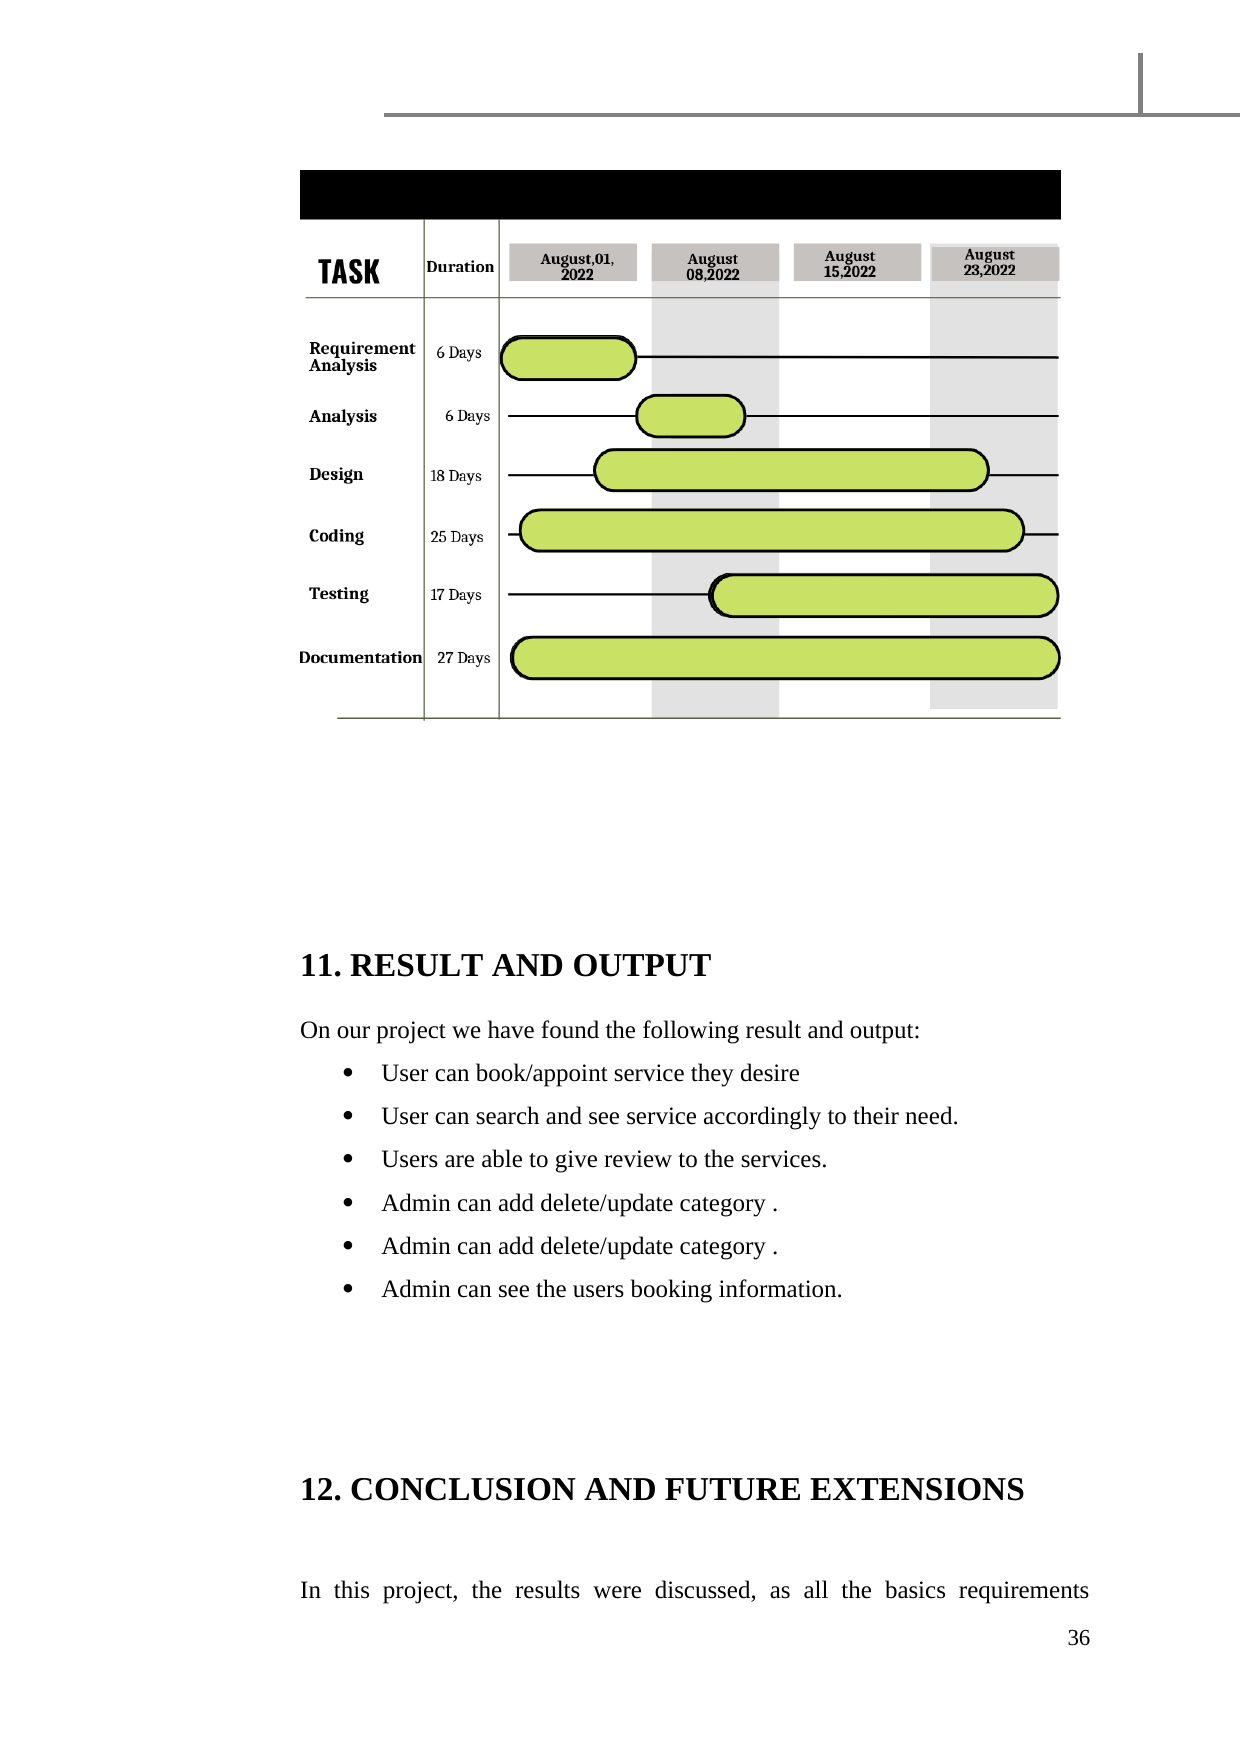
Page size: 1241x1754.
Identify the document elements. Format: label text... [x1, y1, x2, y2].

list Admin can add delete/update category . [344, 1231, 1090, 1259]
list Users are able to give review to the services. [344, 1144, 1090, 1173]
list Admin can see the users booking information. [344, 1274, 1090, 1303]
subtitle CONCLUSION AND FUTURE EXTENSIONS [300, 1469, 1090, 1508]
picture [300, 170, 1061, 741]
subtitle RESULT AND OUTPUT [300, 945, 1053, 983]
list User can search and see service accordingly to their need. [344, 1101, 1090, 1130]
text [300, 1575, 1090, 1604]
list User can book/appoint service they desire [344, 1058, 1090, 1087]
list Admin can add delete/update category . [344, 1188, 1090, 1216]
text On our project we have found the following result and output: [225, 1015, 1090, 1044]
